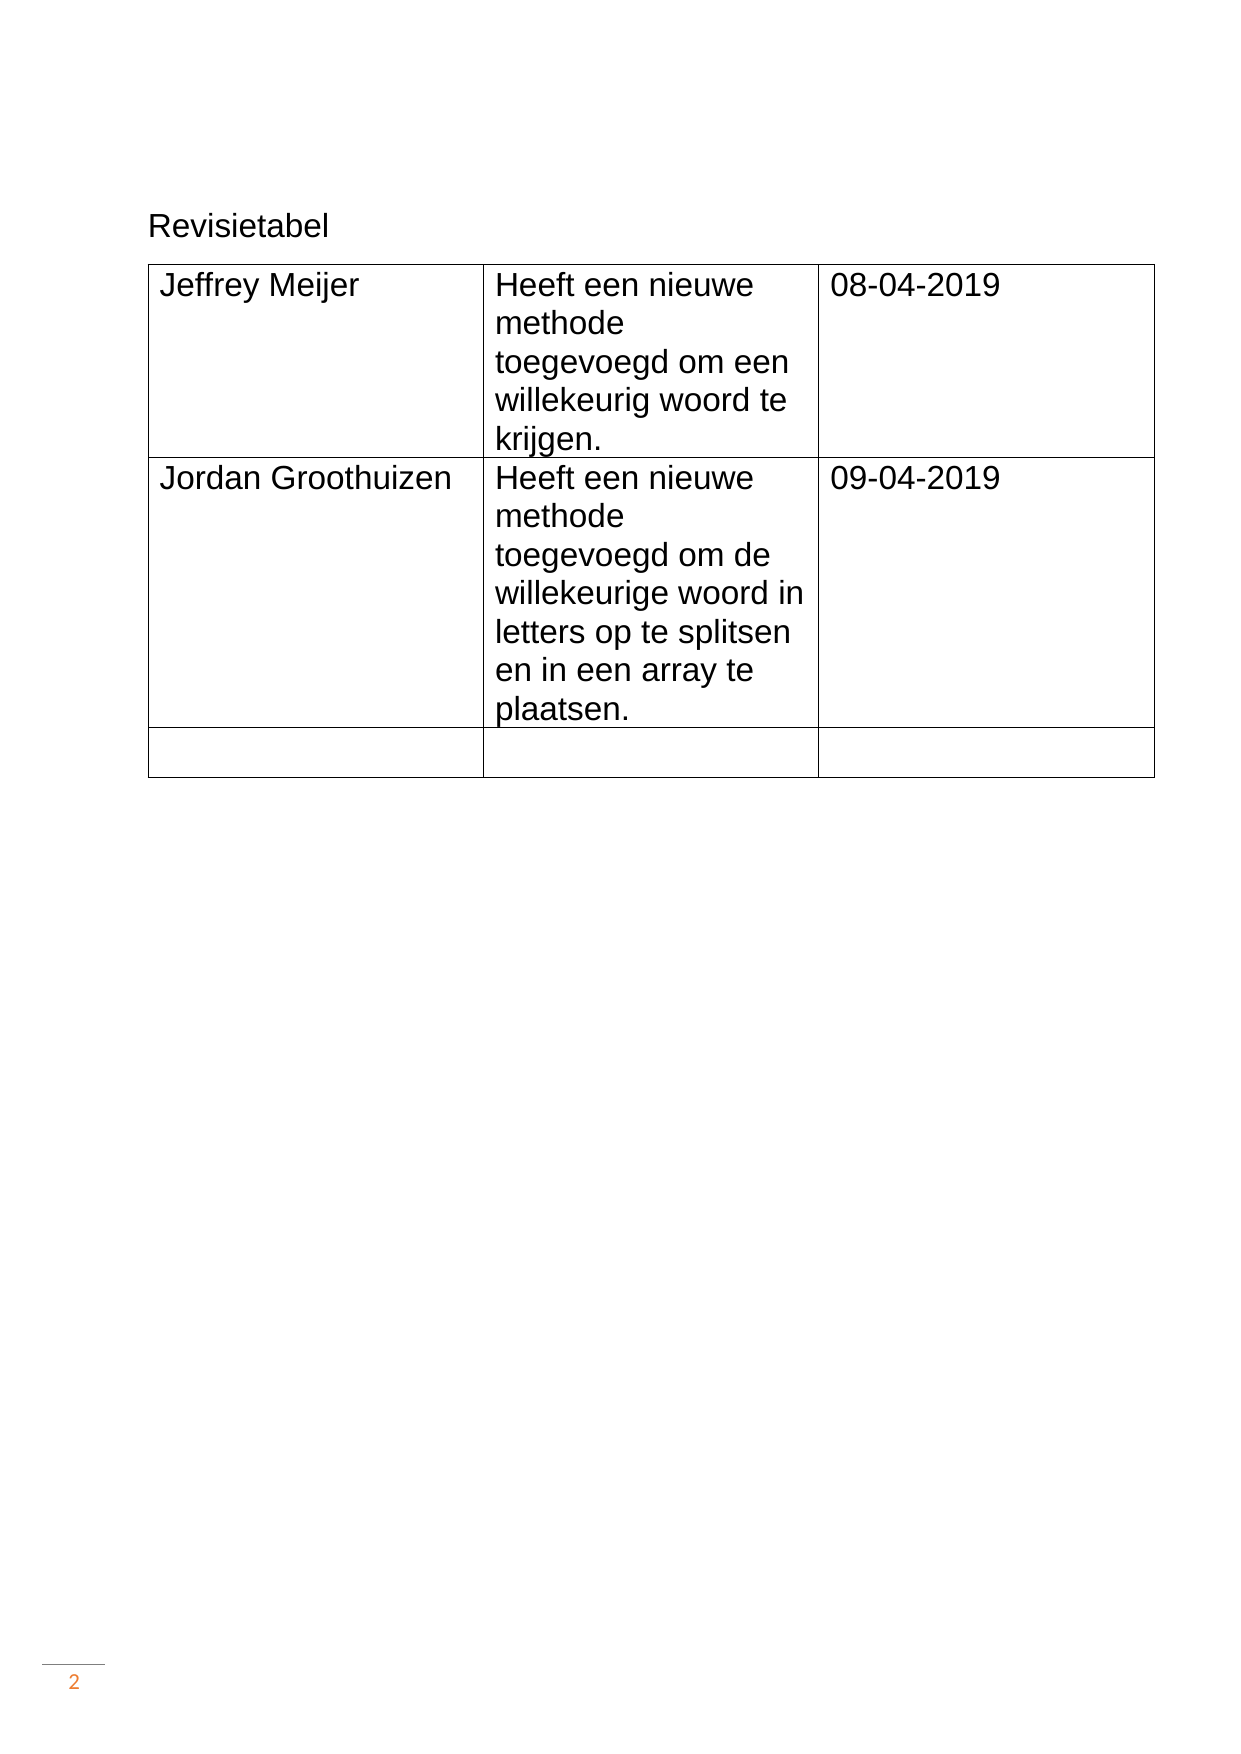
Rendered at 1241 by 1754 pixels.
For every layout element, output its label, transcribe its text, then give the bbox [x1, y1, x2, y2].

table_cell [484, 728, 818, 777]
table_header Heeft een nieuwe methode toegevoegd om een willekeurig woord te krijgen. [484, 265, 818, 457]
table_cell Jordan Groothuizen [149, 458, 483, 727]
table_cell Heeft een nieuwe methode toegevoegd om de willekeurige woord in letters op te splitsen en in een array te plaatsen. [484, 458, 818, 727]
table_cell [149, 728, 483, 777]
table_cell 09-04-2019 [819, 458, 1154, 727]
table_cell [819, 728, 1154, 777]
text Revisietabel [148, 206, 1093, 244]
table_header 08-04-2019 [819, 265, 1154, 457]
table_header Jeffrey Meijer [149, 265, 483, 457]
